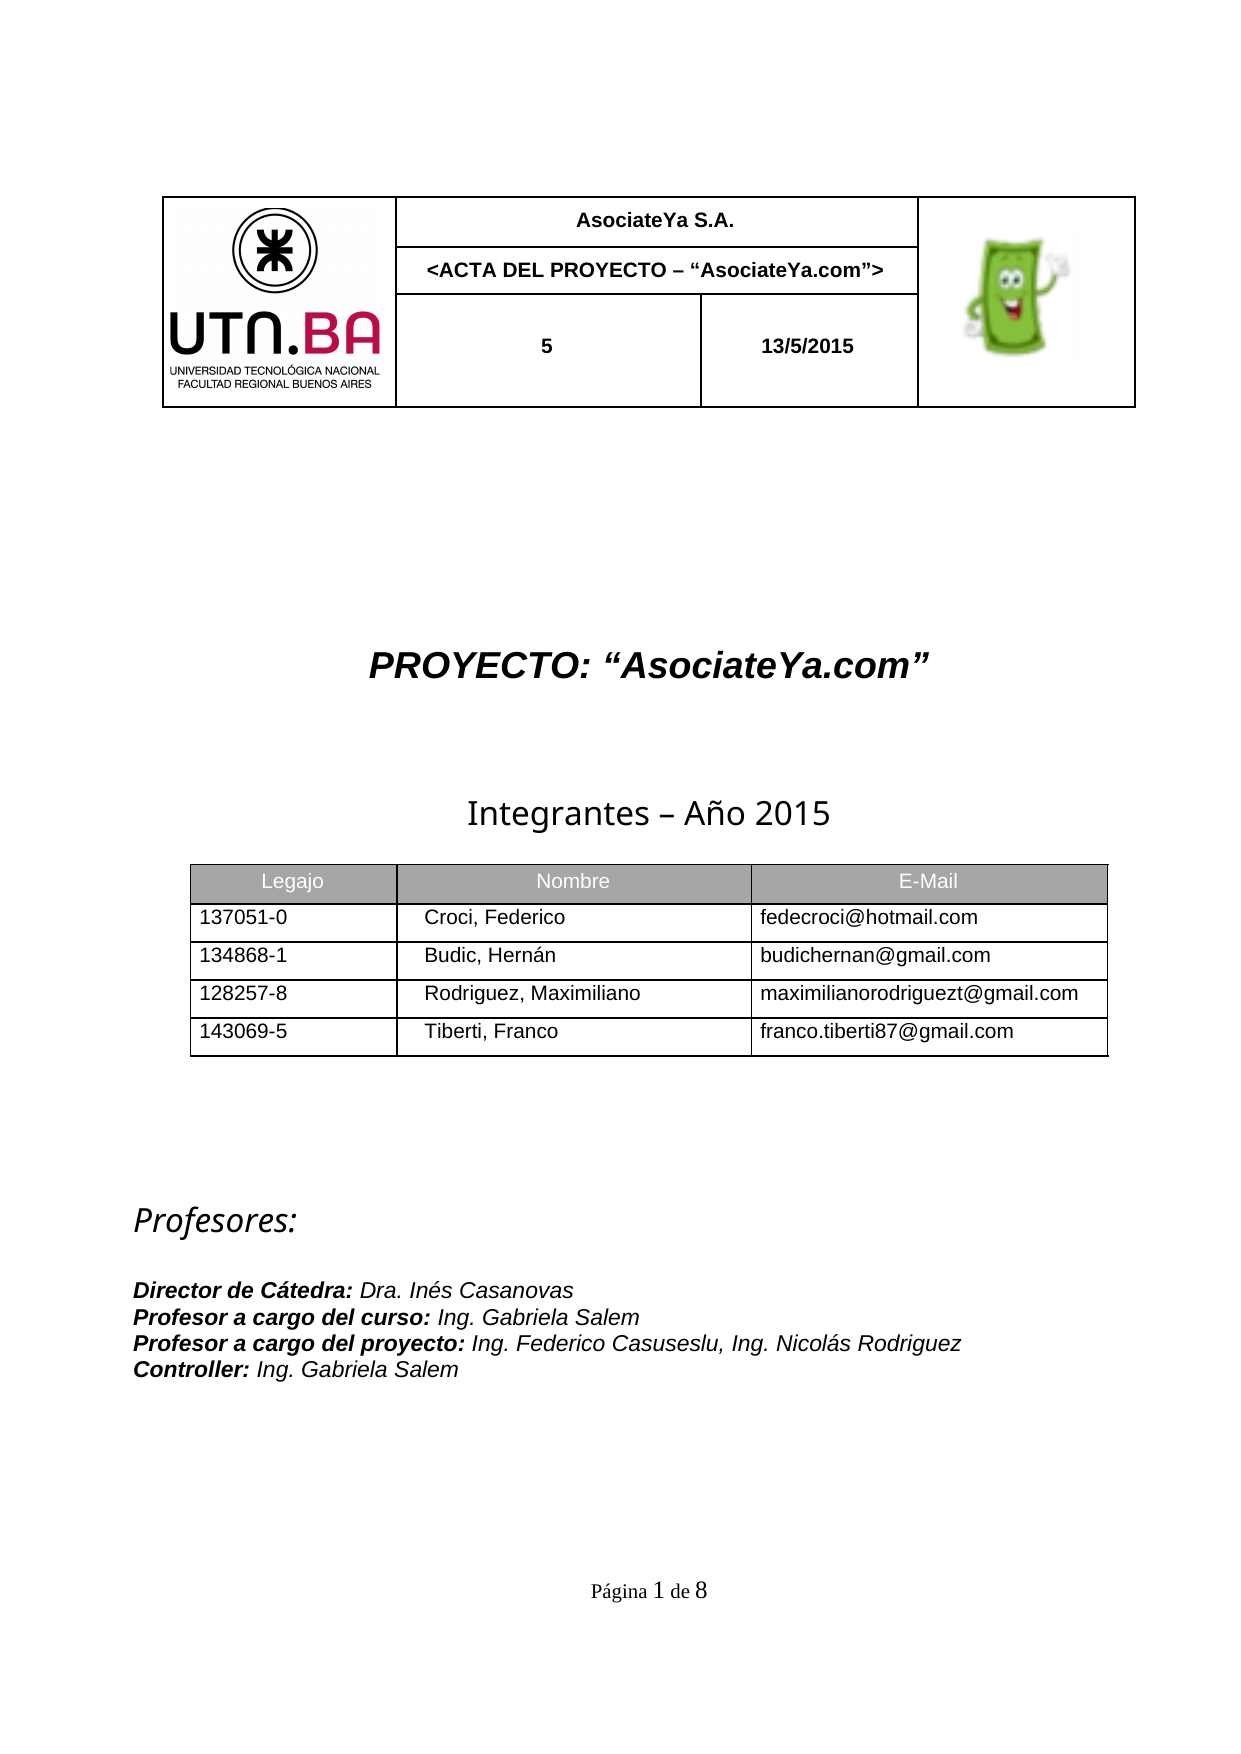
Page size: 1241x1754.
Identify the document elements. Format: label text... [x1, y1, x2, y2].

table_header Legajo [191, 865, 396, 903]
text Profesor a cargo del proyecto: Ing. Federico Casuseslu, Ing. Nicolás Rodriguez [133, 1330, 1165, 1356]
text Director de Cátedra: Dra. Inés Casanovas [133, 1277, 1165, 1304]
table_cell 128257-8 [191, 981, 396, 1017]
table_cell franco.tiberti87@gmail.com [752, 1019, 1107, 1055]
picture [170, 208, 380, 388]
table_cell 134868-1 [191, 943, 396, 979]
table_cell maximilianorodriguezt@gmail.com [752, 981, 1107, 1017]
text Profesor a cargo del curso: Ing. Gabriela Salem [133, 1304, 1165, 1330]
table_cell Budic, Hernán [398, 943, 751, 979]
table_cell Croci, Federico [398, 905, 751, 941]
text Integrantes – Año 2015 [133, 789, 1165, 835]
table_header Nombre [398, 865, 751, 903]
table_cell Tiberti, Franco [398, 1019, 751, 1055]
text Controller: Ing. Gabriela Salem [133, 1356, 1165, 1383]
table_cell Rodriguez, Maximiliano [398, 981, 751, 1017]
table_header E-Mail [752, 865, 1107, 903]
table_cell fedecroci@hotmail.com [752, 905, 1107, 941]
text PROYECTO: “AsociateYa.com” [133, 643, 1165, 687]
table_cell budichernan@gmail.com [752, 943, 1107, 979]
table_cell 137051-0 [191, 905, 396, 941]
text Profesores: [133, 1197, 1165, 1242]
table_cell 143069-5 [191, 1019, 396, 1055]
